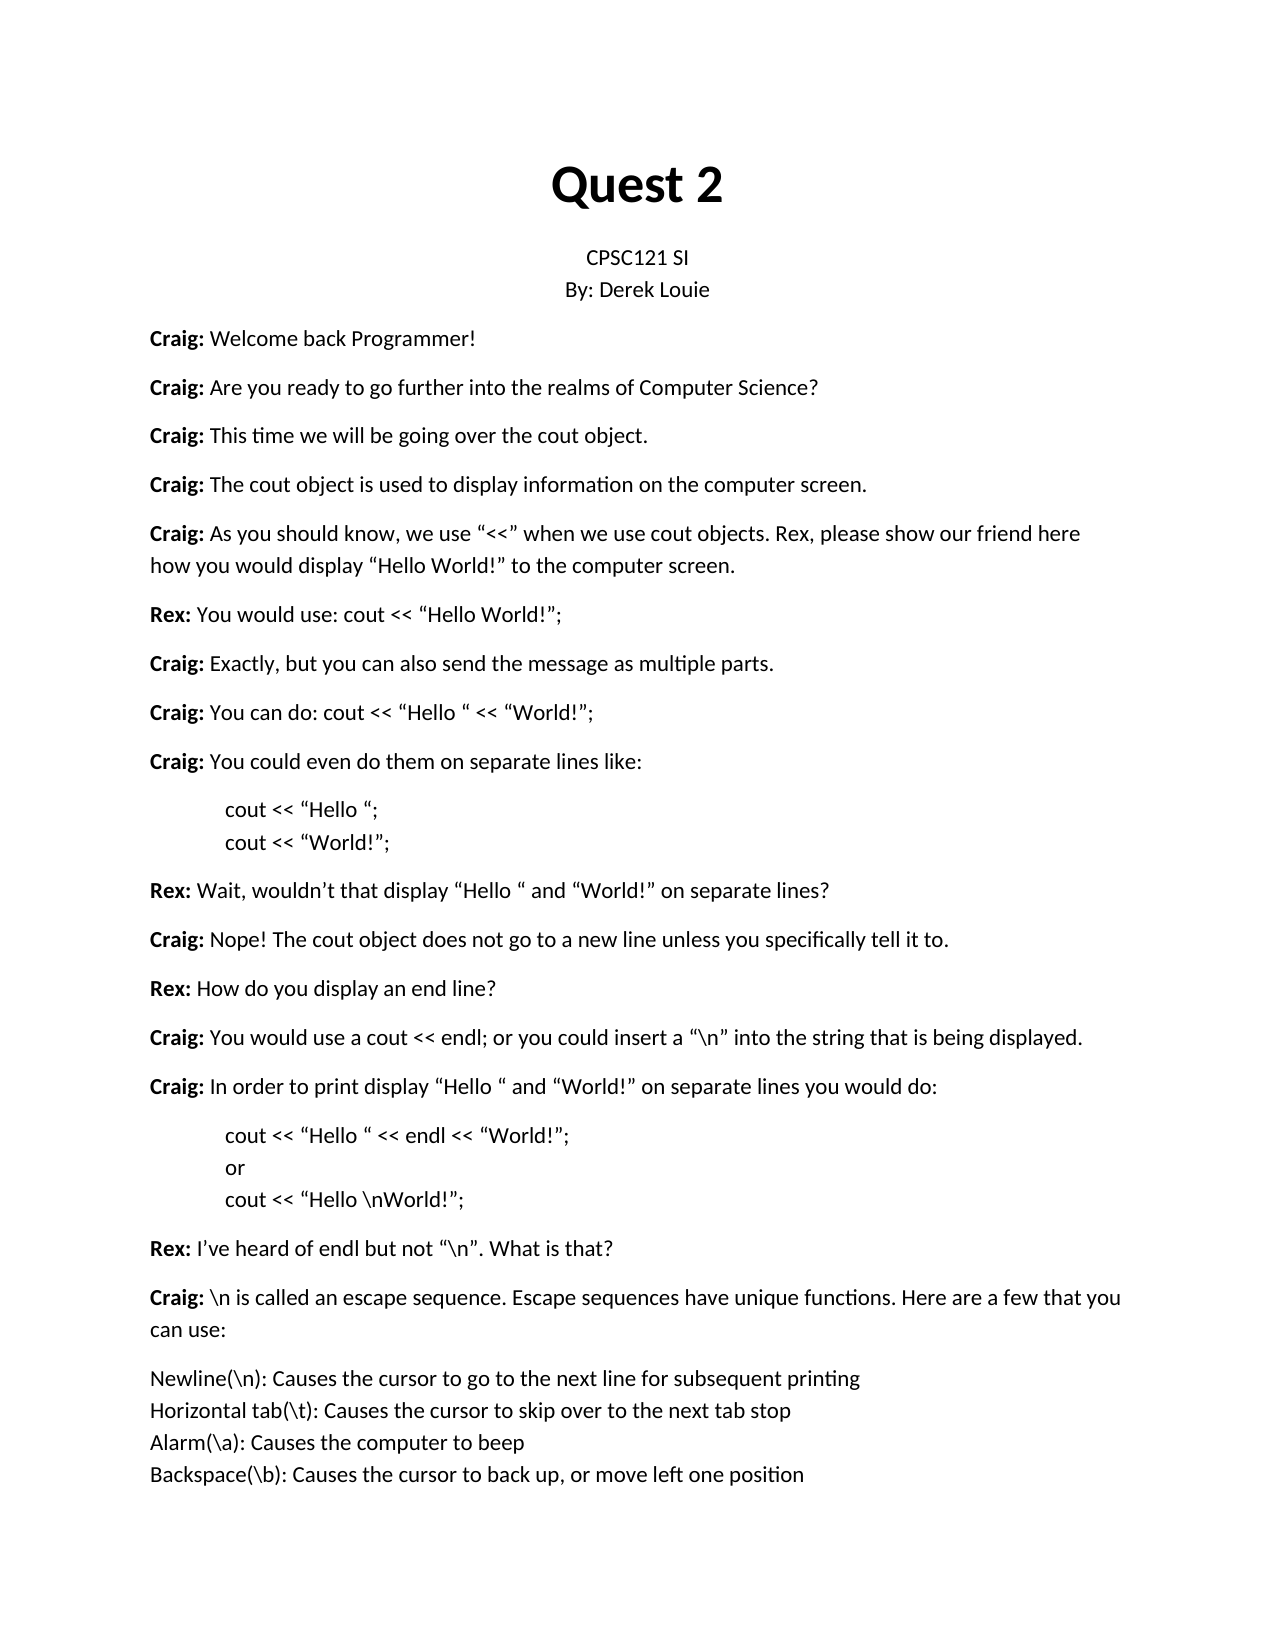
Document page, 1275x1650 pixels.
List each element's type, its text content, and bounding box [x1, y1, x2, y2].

text Rex: Wait, wouldn’t that display “Hello “ and “World!” on separate lines? [150, 877, 1125, 905]
text Craig: This time we will be going over the cout object. [150, 421, 1125, 449]
text cout << “Hello “; cout << “World!”; [150, 796, 1125, 856]
text cout << “Hello “ << endl << “World!”; or cout << “Hello \nWorld!”; [150, 1121, 1125, 1213]
text CPSC121 SI By: Derek Louie [150, 243, 1125, 303]
text Craig: You would use a cout << endl; or you could insert a “\n” into the string that is being displayed. [150, 1023, 1125, 1051]
text Craig: Welcome back Programmer! [150, 324, 1125, 352]
text Rex: I’ve heard of endl but not “\n”. What is that? [150, 1234, 1125, 1262]
text Craig: Are you ready to go further into the realms of Computer Science? [150, 373, 1125, 401]
text Craig: You can do: cout << “Hello “ << “World!”; [150, 698, 1125, 726]
text Craig: You could even do them on separate lines like: [150, 747, 1125, 775]
text Craig: \n is called an escape sequence. Escape sequences have unique functions. Here are a few that you can use: [150, 1283, 1125, 1343]
text Craig: As you should know, we use “<<” when we use cout objects. Rex, please show our friend here how you would display “Hello World!” to the computer screen. [150, 519, 1125, 579]
text Craig: In order to print display “Hello “ and “World!” on separate lines you would do: [150, 1072, 1125, 1100]
text Craig: The cout object is used to display information on the computer screen. [150, 470, 1125, 498]
text Quest 2 [150, 150, 1125, 216]
text Rex: You would use: cout << “Hello World!”; [150, 600, 1125, 628]
text Craig: Nope! The cout object does not go to a new line unless you specifically tell it to. [150, 926, 1125, 953]
text Craig: Exactly, but you can also send the message as multiple parts. [150, 649, 1125, 677]
text Rex: How do you display an end line? [150, 974, 1125, 1002]
